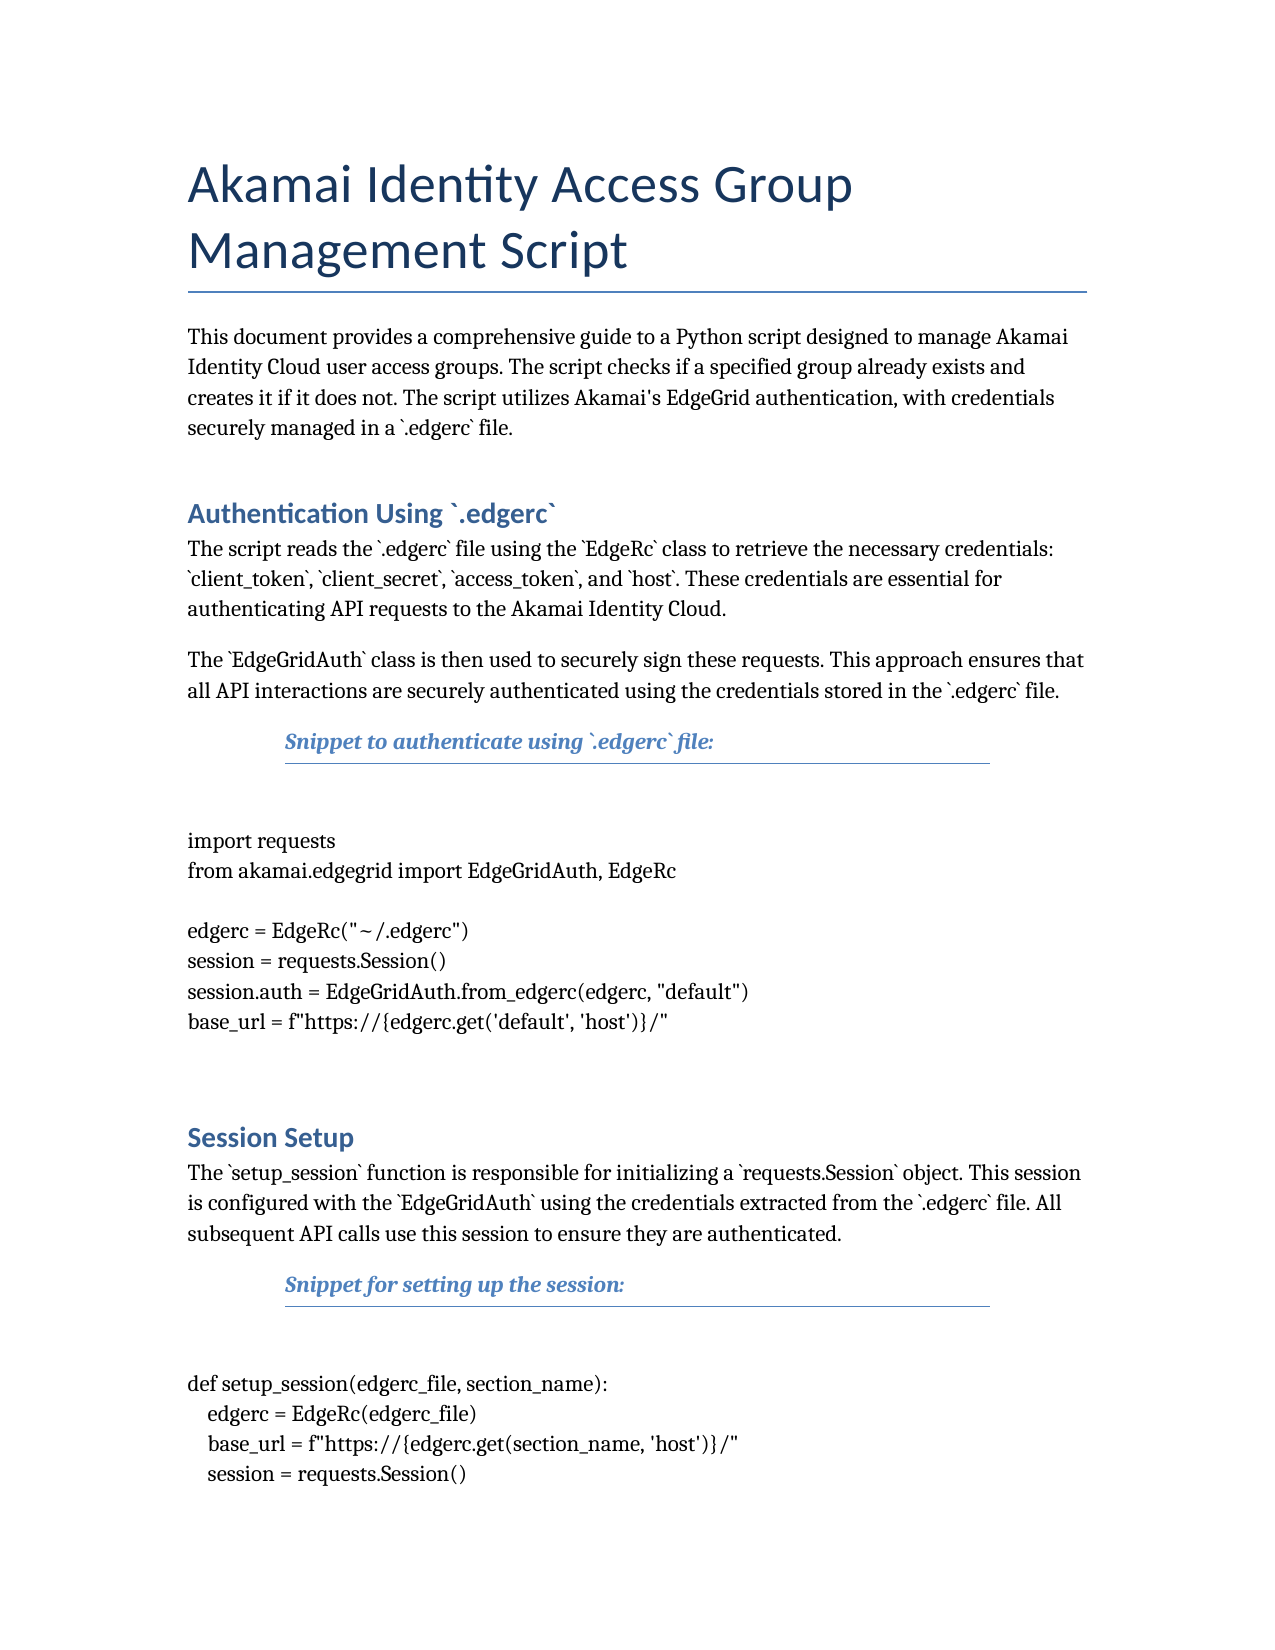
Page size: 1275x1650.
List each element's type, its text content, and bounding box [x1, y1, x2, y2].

text The `setup_session` function is responsible for initializing a `requests.Session` object. This session is configured with the `EdgeGridAuth` using the credentials extracted from the `.edgerc` file. All subsequent API calls use this session to ensure they are authenticated. [187, 1160, 1087, 1247]
subtitle Session Setup [187, 1119, 1087, 1155]
text This document provides a comprehensive guide to a Python script designed to manage Akamai Identity Cloud user access groups. The script checks if a specified group already exists and creates it if it does not. The script utilizes Akamai's EdgeGrid authentication, with credentials securely managed in a `.edgerc` file. [187, 324, 1087, 441]
text Snippet to authenticate using `.edgerc` file: [285, 728, 990, 763]
title Akamai Identity Access Group Management Script [187, 150, 1087, 293]
text The script reads the `.edgerc` file using the `EdgeRc` class to retrieve the necessary credentials: `client_token`, `client_secret`, `access_token`, and `host`. These credentials are essential for authenticating API requests to the Akamai Identity Cloud. [187, 536, 1087, 622]
text The `EdgeGridAuth` class is then used to securely sign these requests. This approach ensures that all API interactions are securely authenticated using the credentials stored in the `.edgerc` file. [187, 647, 1087, 704]
text Snippet for setting up the session: [285, 1271, 990, 1306]
text import requests from akamai.edgegrid import EdgeGridAuth, EdgeRc edgerc = EdgeRc("~/.edgerc") session = requests.Session() session.auth = EdgeGridAuth.from_edgerc(edgerc, "default") base_url = f"https://{edgerc.get('default', 'host')}/" [187, 797, 1087, 1065]
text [187, 1340, 1087, 1487]
subtitle Authentication Using `.edgerc` [187, 495, 1087, 530]
